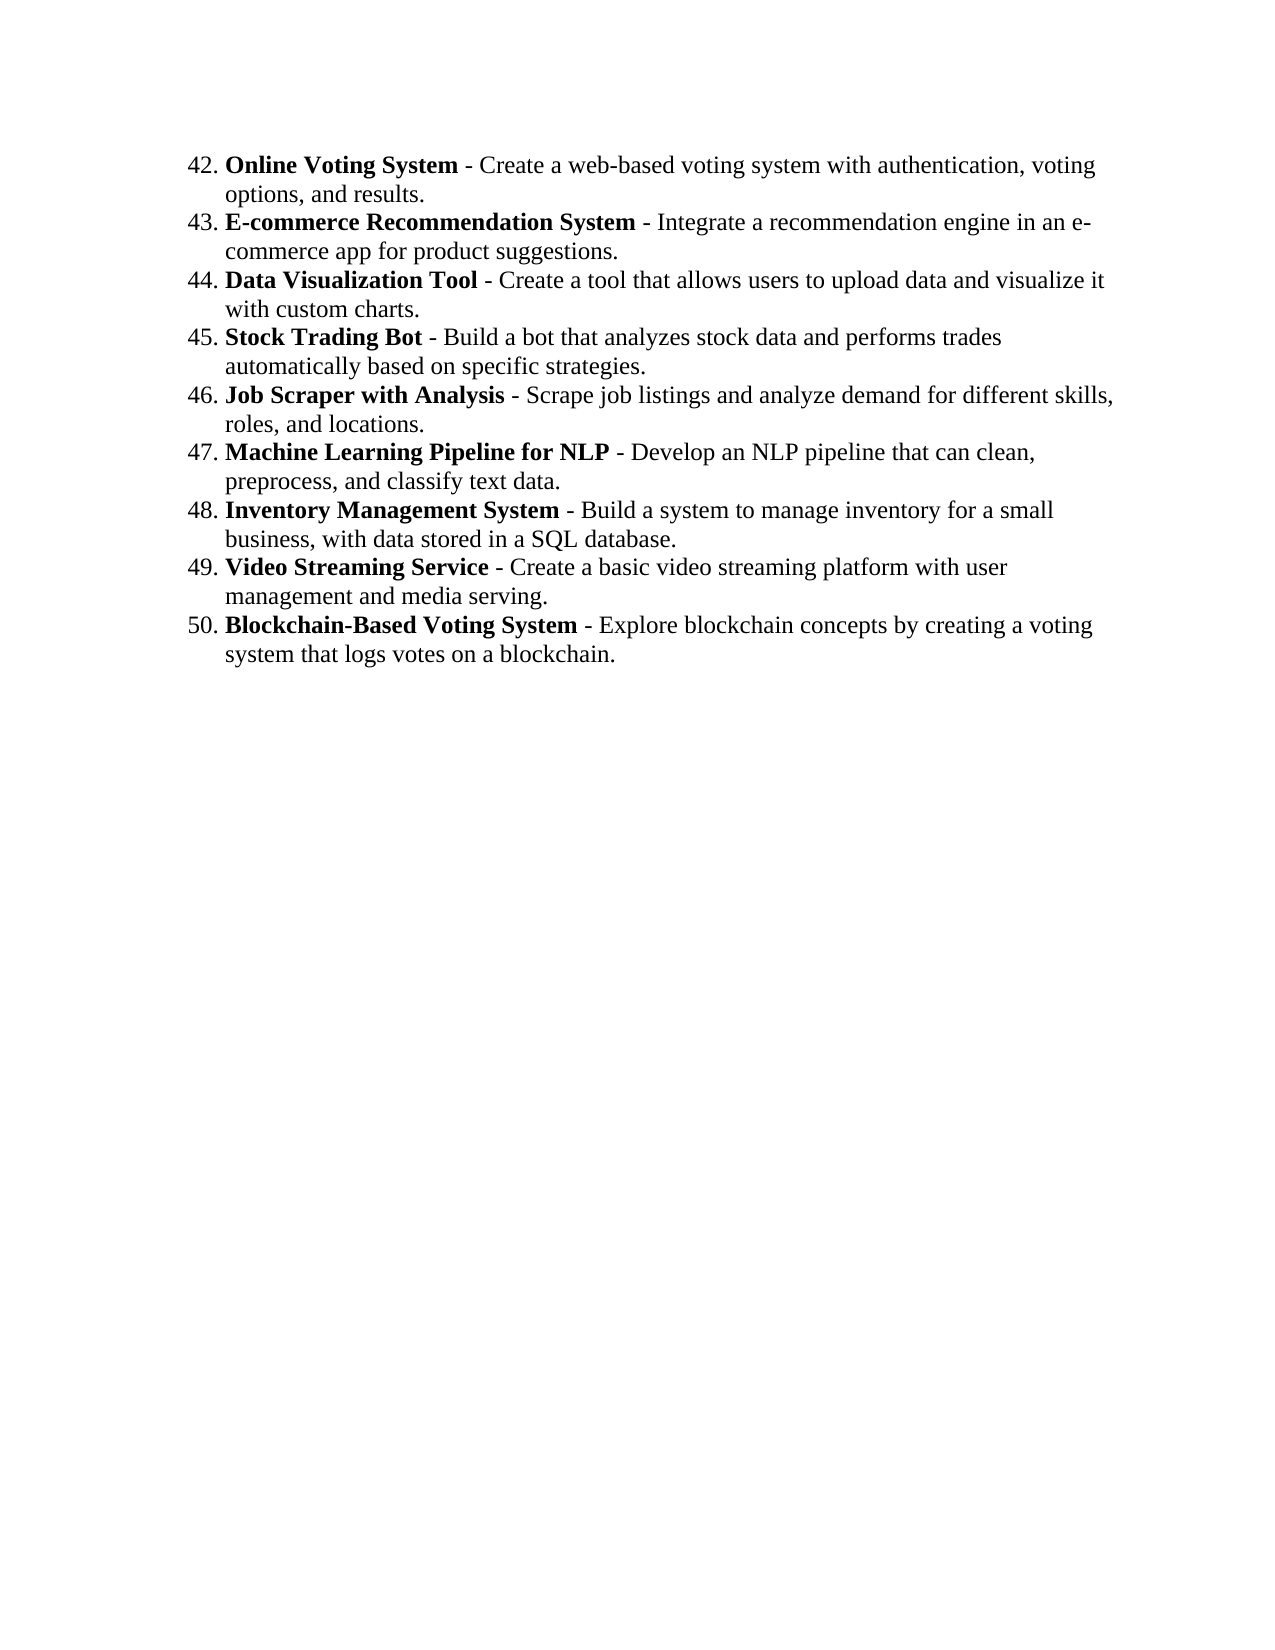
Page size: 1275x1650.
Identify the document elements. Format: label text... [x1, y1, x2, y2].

list Machine Learning Pipeline for NLP - Develop an NLP pipeline that can clean, preprocess, and classify text data. [187, 437, 1125, 495]
list Stock Trading Bot - Build a bot that analyzes stock data and performs trades automatically based on specific strategies. [187, 322, 1125, 380]
list Blockchain-Based Voting System - Explore blockchain concepts by creating a voting system that logs votes on a blockchain. [187, 610, 1125, 667]
list Job Scraper with Analysis - Scrape job listings and analyze demand for different skills, roles, and locations. [187, 380, 1125, 437]
list Video Streaming Service - Create a basic video streaming platform with user management and media serving. [187, 552, 1125, 610]
list E-commerce Recommendation System - Integrate a recommendation engine in an e-commerce app for product suggestions. [187, 207, 1125, 265]
list Online Voting System - Create a web-based voting system with authentication, voting options, and results. [187, 150, 1125, 207]
list Data Visualization Tool - Create a tool that allows users to upload data and visualize it with custom charts. [187, 265, 1125, 322]
list Inventory Management System - Build a system to manage inventory for a small business, with data stored in a SQL database. [187, 495, 1125, 552]
